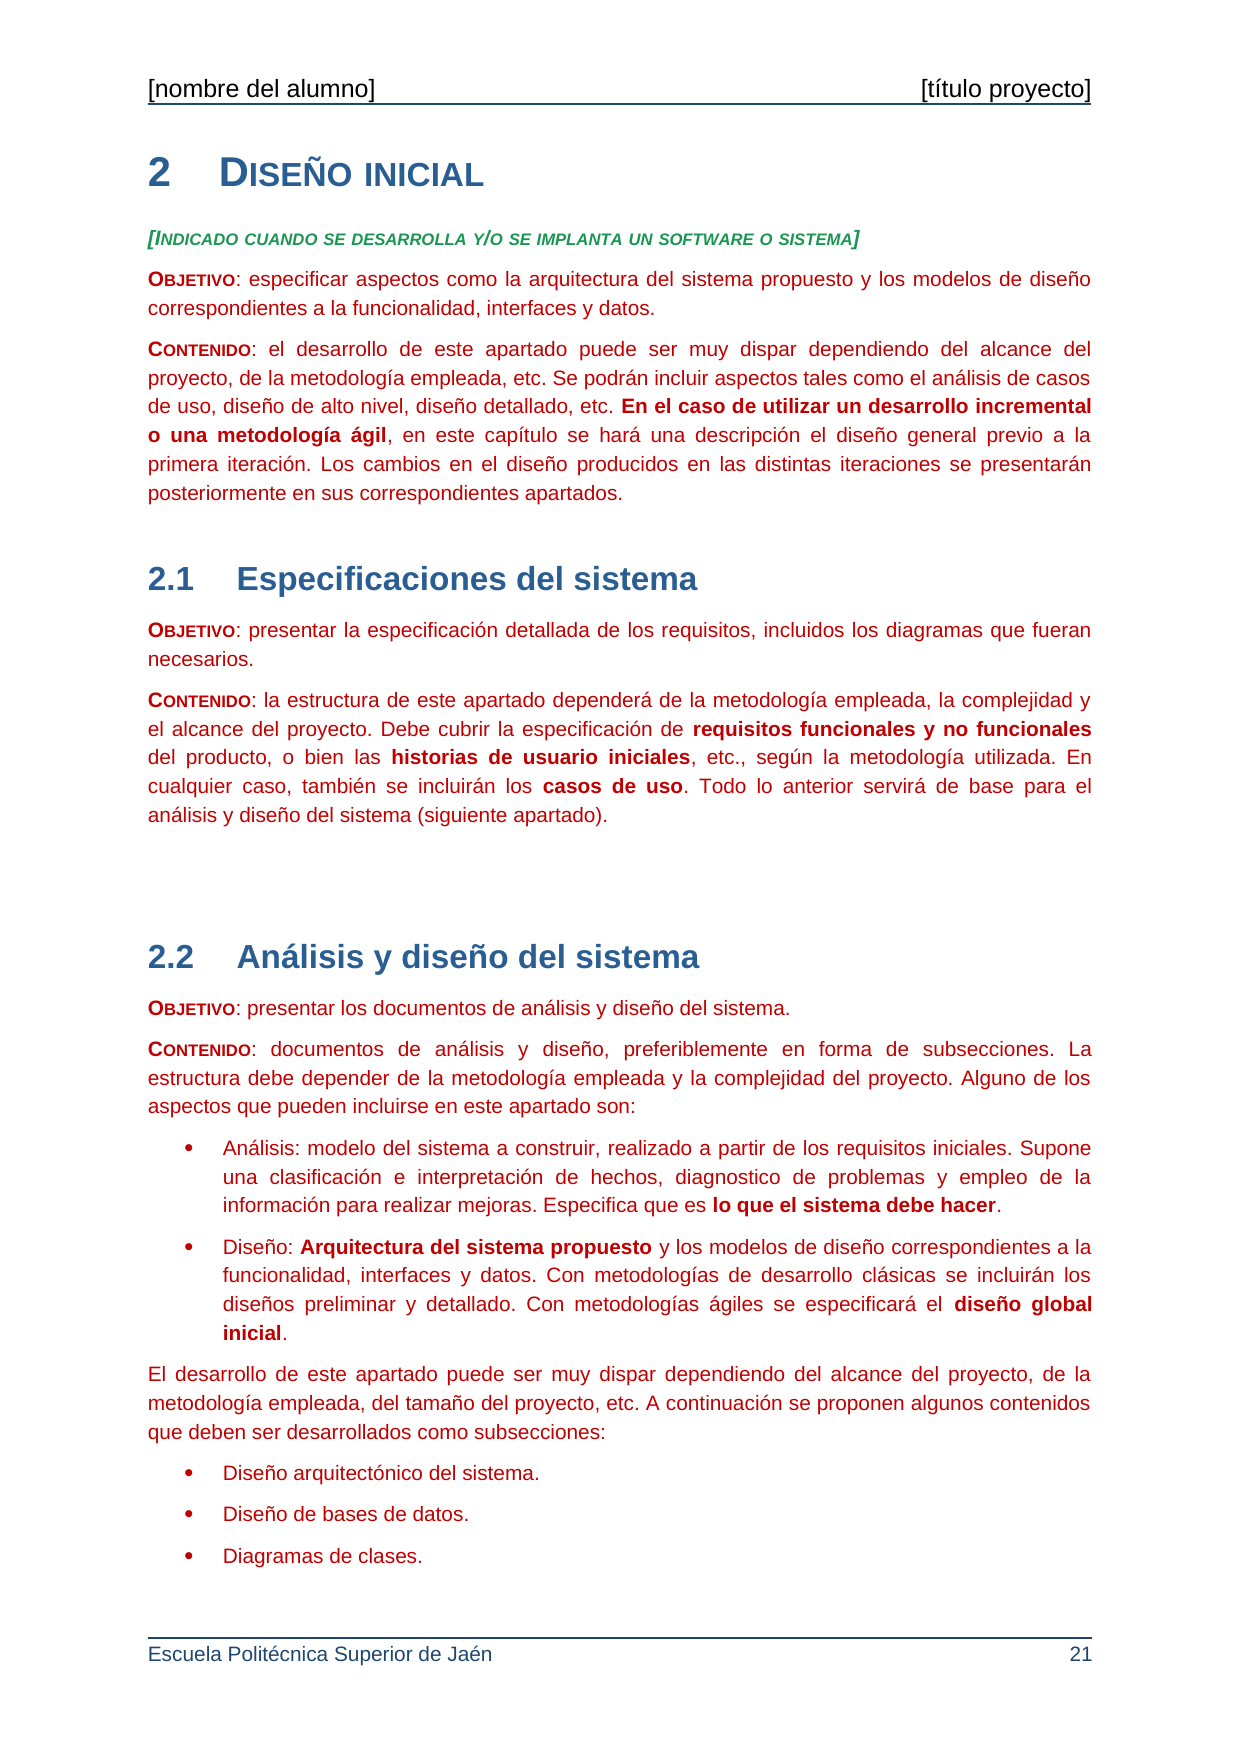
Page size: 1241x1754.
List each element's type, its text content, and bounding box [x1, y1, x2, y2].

text Contenido: el desarrollo de este apartado puede ser muy dispar dependiendo del alcance del proyecto, de la metodología empleada, etc. Se podrán incluir aspectos tales como el análisis de casos de uso, diseño de alto nivel, diseño detallado, etc. En el caso de utilizar un desarrollo incremental o una metodología ágil, en este capítulo se hará una descripción el diseño general previo a la primera iteración. Los cambios en el diseño producidos en las distintas iteraciones se presentarán posteriormente en sus correspondientes apartados. [148, 337, 1092, 504]
text Objetivo: presentar los documentos de análisis y diseño del sistema. [148, 996, 1092, 1019]
list Diagramas de clases. [185, 1543, 1092, 1568]
text [Indicado cuando se desarrolla y/o se implanta un software o sistema] [148, 225, 1092, 249]
text Objetivo: especificar aspectos como la arquitectura del sistema propuesto y los modelos de diseño correspondientes a la funcionalidad, interfaces y datos. [148, 267, 1092, 319]
list Análisis: modelo del sistema a construir, realizado a partir de los requisitos iniciales. Supone una clasificación e interpretación de hechos, diagnostico de problemas y empleo de la información para realizar mejoras. Especifica que es lo que el sistema debe hacer. [185, 1136, 1092, 1217]
text El desarrollo de este apartado puede ser muy dispar dependiendo del alcance del proyecto, de la metodología empleada, del tamaño del proyecto, etc. A continuación se proponen algunos contenidos que deben ser desarrollados como subsecciones: [148, 1362, 1092, 1443]
text Objetivo: presentar la especificación detallada de los requisitos, incluidos los diagramas que fueran necesarios. [148, 618, 1092, 670]
list Diseño: Arquitectura del sistema propuesto y los modelos de diseño correspondientes a la funcionalidad, interfaces y datos. Con metodologías de desarrollo clásicas se incluirán los diseños preliminar y detallado. Con metodologías ágiles se especificará el diseño global inicial. [185, 1234, 1092, 1345]
text Contenido: documentos de análisis y diseño, preferiblemente en forma de subsecciones. La estructura debe depender de la metodología empleada y la complejidad del proyecto. Alguno de los aspectos que pueden incluirse en este apartado son: [148, 1037, 1092, 1118]
subtitle Diseño inicial [148, 148, 1092, 196]
subtitle Análisis y diseño del sistema [148, 937, 1092, 976]
list Diseño arquitectónico del sistema. [185, 1461, 1092, 1485]
text Contenido: la estructura de este apartado dependerá de la metodología empleada, la complejidad y el alcance del proyecto. Debe cubrir la especificación de requisitos funcionales y no funcionales del producto, o bien las historias de usuario iniciales, etc., según la metodología utilizada. En cualquier caso, también se incluirán los casos de uso. Todo lo anterior servirá de base para el análisis y diseño del sistema (siguiente apartado). [148, 688, 1092, 827]
list Diseño de bases de datos. [185, 1502, 1092, 1526]
subtitle Especificaciones del sistema [148, 559, 1092, 598]
